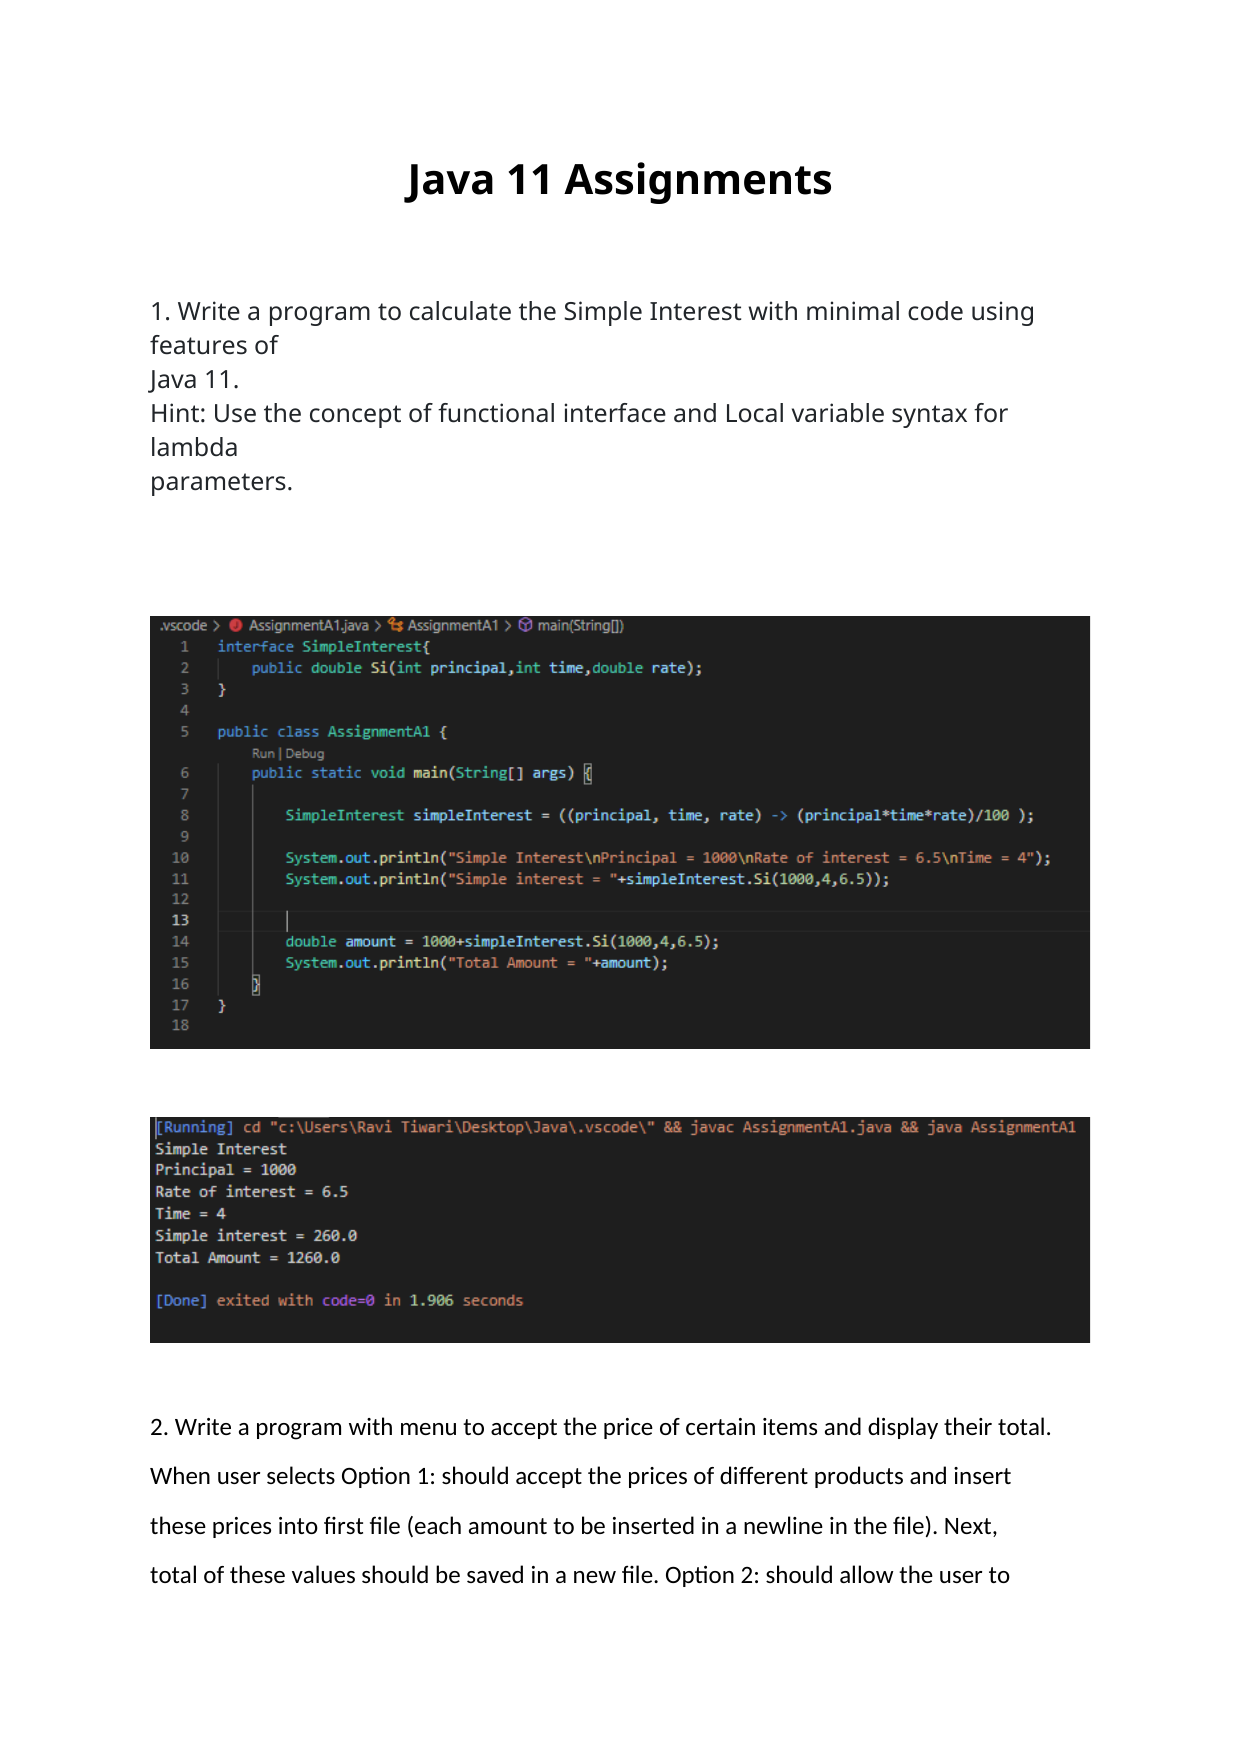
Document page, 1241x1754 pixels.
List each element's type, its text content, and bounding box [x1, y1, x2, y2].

text these prices into first file (each amount to be inserted in a newline in the file). Next, [150, 1510, 1090, 1541]
text Java 11. [150, 361, 1090, 396]
picture [150, 1117, 1091, 1343]
text total of these values should be saved in a new file. Option 2: should allow the user to [150, 1560, 1090, 1590]
text 1. Write a program to calculate the Simple Interest with minimal code using features of [150, 293, 1090, 361]
text Java 11 Assignments [150, 150, 1090, 207]
text Hint: Use the concept of functional interface and Local variable syntax for lambda [150, 396, 1090, 464]
picture [150, 616, 1091, 1049]
text When user selects Option 1: should accept the prices of different products and insert [150, 1461, 1090, 1491]
text 2. Write a program with menu to accept the price of certain items and display their total. [150, 1411, 1090, 1441]
text parameters. [150, 464, 1090, 498]
